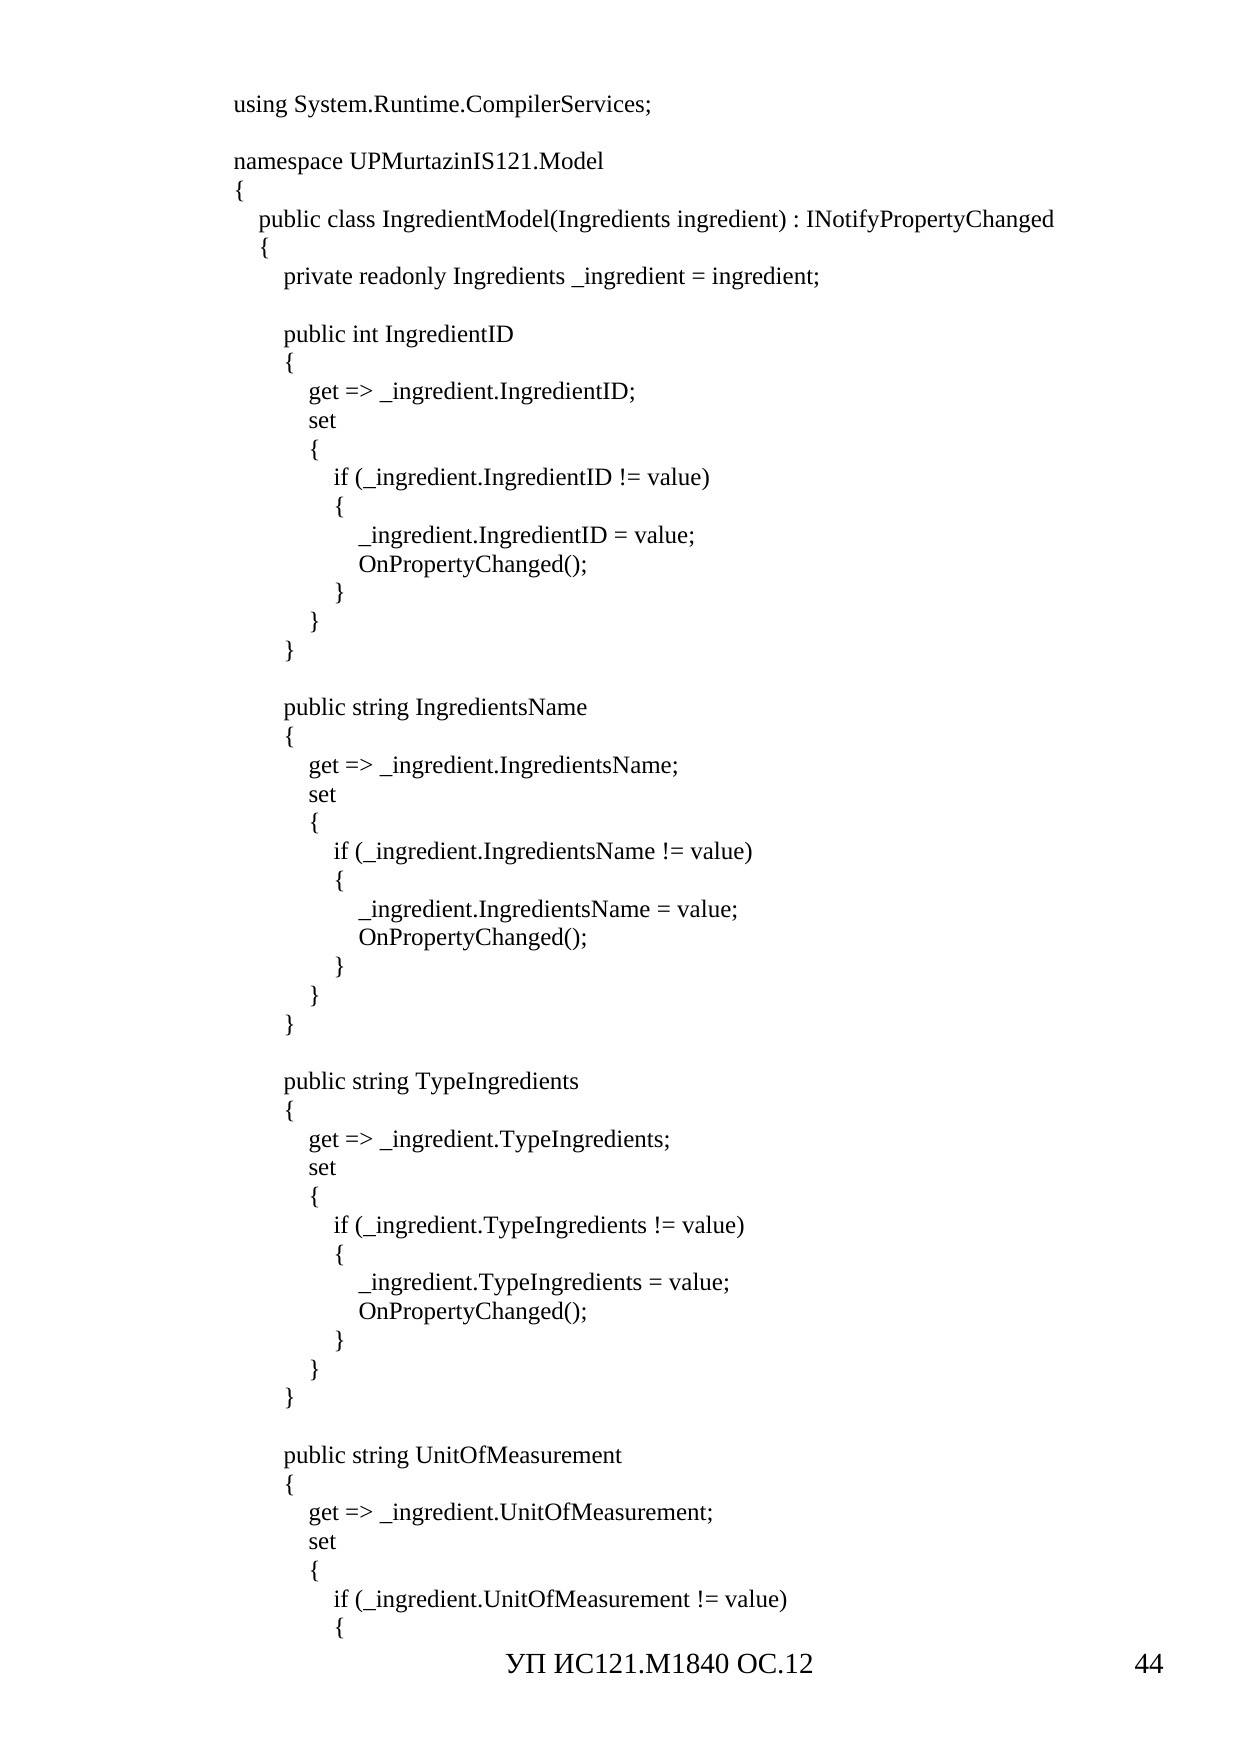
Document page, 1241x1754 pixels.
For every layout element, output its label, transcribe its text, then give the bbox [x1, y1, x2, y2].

text using System.Runtime.CompilerServices; [159, 89, 1163, 117]
text } [159, 1009, 1163, 1037]
text _ingredient.TypeIngredients = value; [159, 1267, 1163, 1296]
text private readonly Ingredients _ingredient = ingredient; [159, 261, 1163, 290]
text { [159, 721, 1163, 750]
text { [159, 865, 1163, 894]
text OnPropertyChanged(); [159, 549, 1163, 577]
text if (_ingredient.IngredientID != value) [159, 462, 1163, 491]
text { [159, 175, 1163, 204]
text { [159, 434, 1163, 462]
text set [159, 1526, 1163, 1555]
text { [159, 1555, 1163, 1584]
text if (_ingredient.IngredientsName != value) [159, 836, 1163, 865]
text { [159, 1612, 1163, 1641]
text OnPropertyChanged(); [159, 922, 1163, 951]
text namespace UPMurtazinIS121.Model [159, 146, 1163, 175]
text set [159, 1152, 1163, 1181]
text public string TypeIngredients [159, 1066, 1163, 1095]
text public string IngredientsName [159, 692, 1163, 721]
text public class IngredientModel(Ingredients ingredient) : INotifyPropertyChanged [159, 204, 1163, 232]
text set [159, 405, 1163, 434]
text public int IngredientID [159, 319, 1163, 347]
text if (_ingredient.TypeIngredients != value) [159, 1210, 1163, 1239]
text } [159, 577, 1163, 606]
text { [159, 1181, 1163, 1210]
text OnPropertyChanged(); [159, 1296, 1163, 1325]
text { [159, 1095, 1163, 1124]
text get => _ingredient.IngredientsName; [159, 750, 1163, 779]
text public string UnitOfMeasurement [159, 1440, 1163, 1469]
text get => _ingredient.UnitOfMeasurement; [159, 1497, 1163, 1526]
text { [159, 491, 1163, 520]
text { [159, 807, 1163, 836]
text set [159, 779, 1163, 807]
text { [159, 232, 1163, 261]
text { [159, 1239, 1163, 1267]
text } [159, 1325, 1163, 1354]
text { [159, 347, 1163, 376]
text } [159, 980, 1163, 1009]
text } [159, 635, 1163, 664]
text } [159, 1354, 1163, 1382]
text _ingredient.IngredientsName = value; [159, 894, 1163, 922]
text } [159, 1382, 1163, 1411]
text if (_ingredient.UnitOfMeasurement != value) [159, 1584, 1163, 1612]
text } [159, 606, 1163, 635]
text _ingredient.IngredientID = value; [159, 520, 1163, 549]
text get => _ingredient.IngredientID; [159, 376, 1163, 405]
text } [159, 951, 1163, 980]
text { [159, 1469, 1163, 1497]
text get => _ingredient.TypeIngredients; [159, 1124, 1163, 1152]
